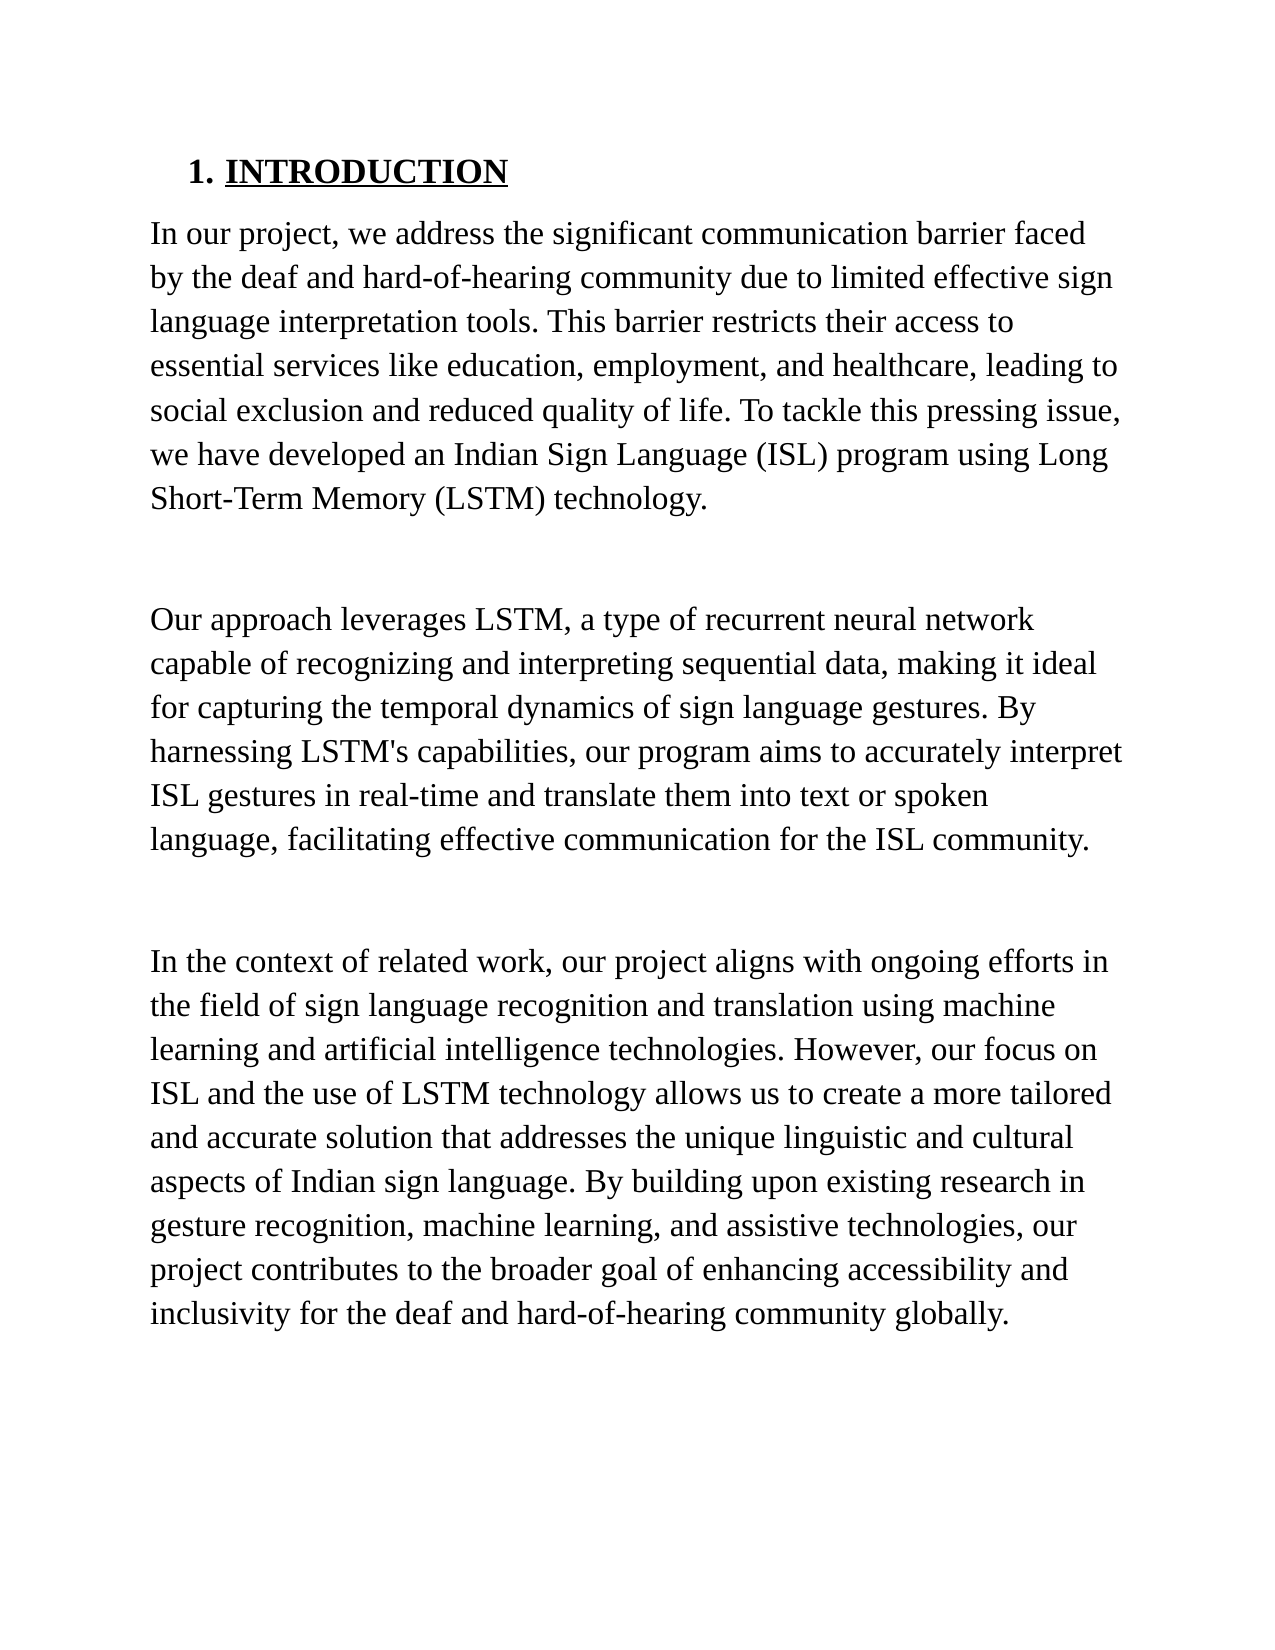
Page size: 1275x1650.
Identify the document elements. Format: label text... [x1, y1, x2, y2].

text Our approach leverages LSTM, a type of recurrent neural network capable of recognizing and interpreting sequential data, making it ideal for capturing the temporal dynamics of sign language gestures. By harnessing LSTM's capabilities, our program aims to accurately interpret ISL gestures in real-time and translate them into text or spoken language, facilitating effective communication for the ISL community. [150, 599, 1125, 858]
list INTRODUCTION [187, 150, 1125, 191]
text In the context of related work, our project aligns with ongoing efforts in the field of sign language recognition and translation using machine learning and artificial intelligence technologies. However, our focus on ISL and the use of LSTM technology allows us to create a more tailored and accurate solution that addresses the unique linguistic and cultural aspects of Indian sign language. By building upon existing research in gesture recognition, machine learning, and assistive technologies, our project contributes to the broader goal of enhancing accessibility and inclusivity for the deaf and hard-of-hearing community globally. [150, 941, 1125, 1332]
text In our project, we address the significant communication barrier faced by the deaf and hard-of-hearing community due to limited effective sign language interpretation tools. This barrier restricts their access to essential services like education, employment, and healthcare, leading to social exclusion and reduced quality of life. To tackle this pressing issue, we have developed an Indian Sign Language (ISL) program using Long Short-Term Memory (LSTM) technology. [150, 213, 1125, 516]
